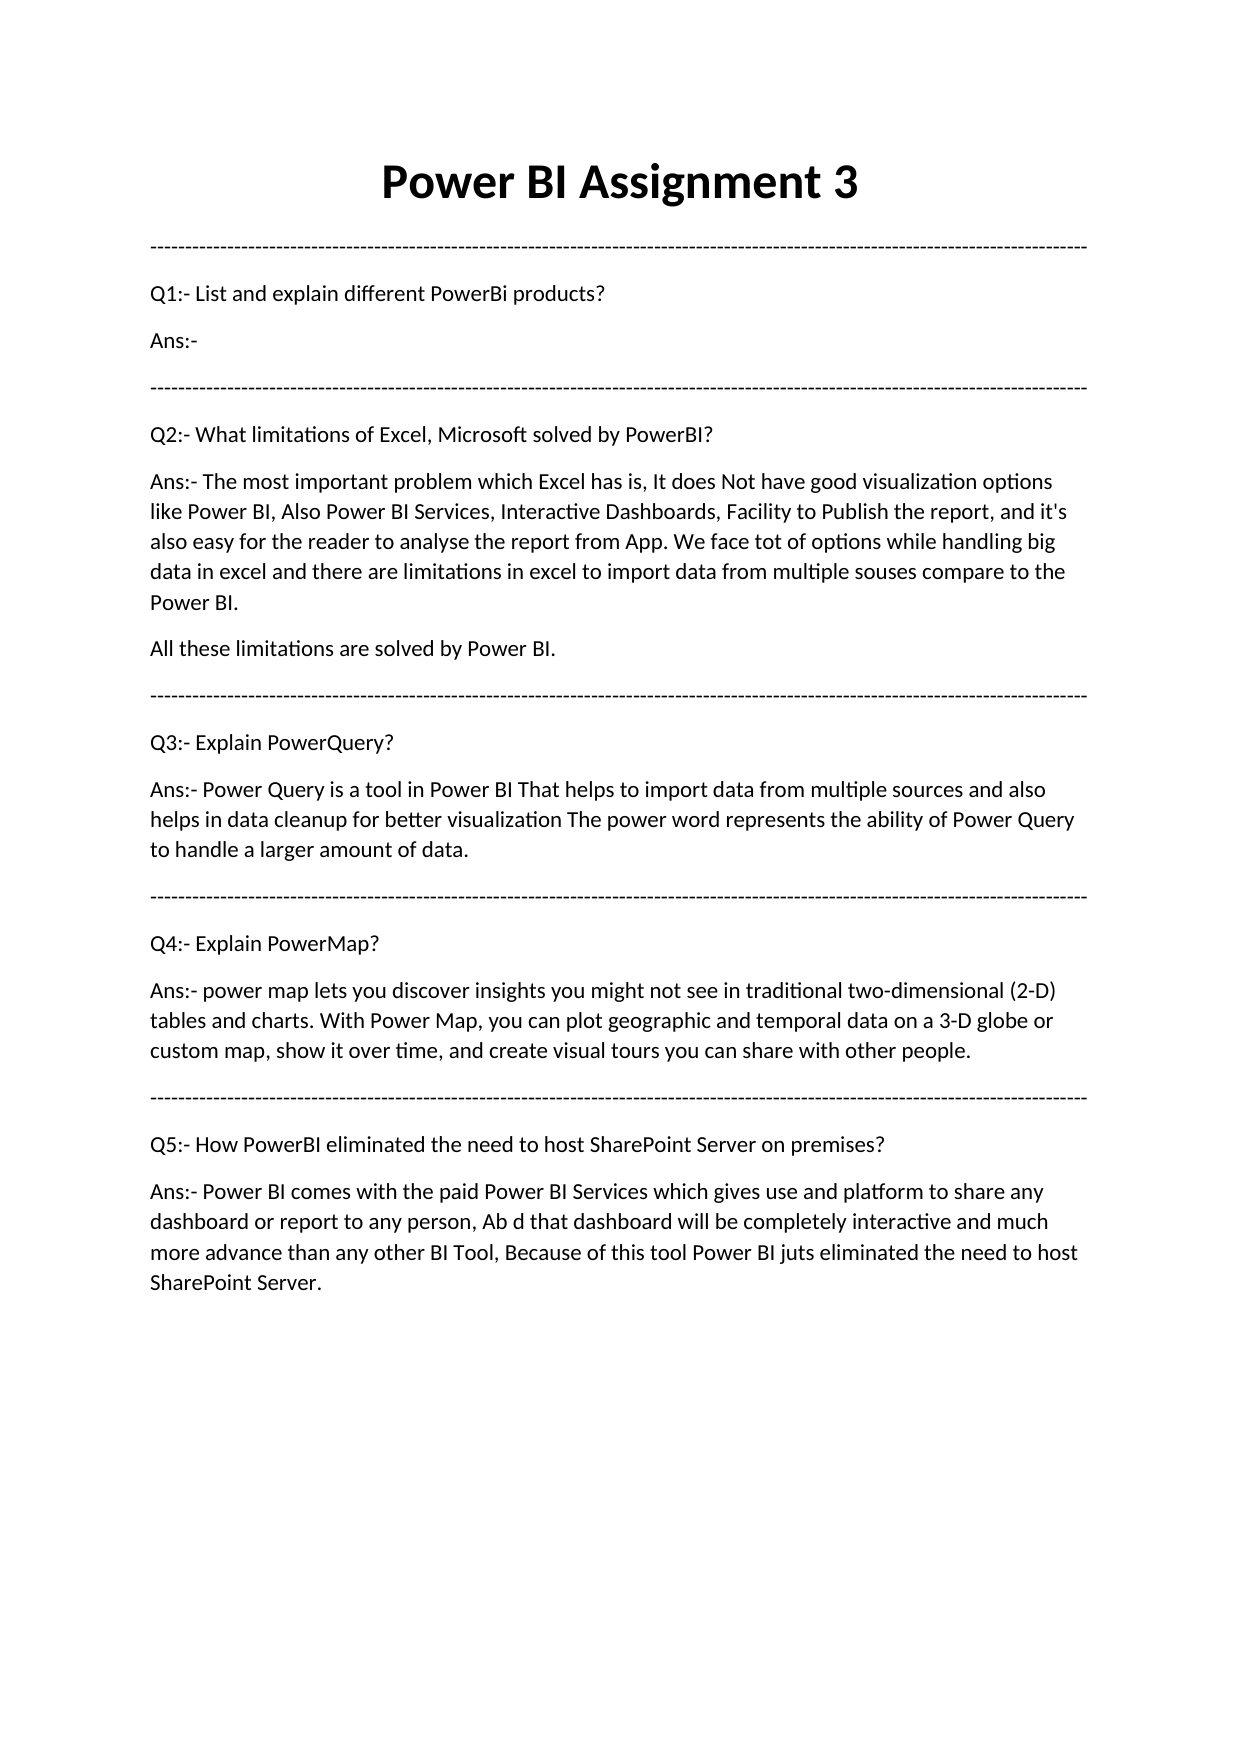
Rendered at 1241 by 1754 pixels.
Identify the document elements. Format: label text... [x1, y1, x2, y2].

text Ans:- Power BI comes with the paid Power BI Services which gives use and platform to share any dashboard or report to any person, Ab d that dashboard will be completely interactive and much more advance than any other BI Tool, Because of this tool Power BI juts eliminated the need to host SharePoint Server. [150, 1177, 1090, 1296]
text Ans:- The most important problem which Excel has is, It does Not have good visualization options like Power BI, Also Power BI Services, Interactive Dashboards, Facility to Publish the report, and it's also easy for the reader to analyse the report from App. We face tot of options while handling big data in excel and there are limitations in excel to import data from multiple souses compare to the Power BI. [150, 467, 1090, 616]
text Q3:- Explain PowerQuery? [150, 728, 1090, 756]
text -------------------------------------------------------------------------------------------------------------------------------------- [150, 373, 1090, 401]
text Q1:- List and explain different PowerBi products? [150, 279, 1090, 307]
text Q5:- How PowerBI eliminated the need to host SharePoint Server on premises? [150, 1130, 1090, 1158]
text -------------------------------------------------------------------------------------------------------------------------------------- [150, 1083, 1090, 1112]
text Ans:- power map lets you discover insights you might not see in traditional two-dimensional (2-D) tables and charts. With Power Map, you can plot geographic and temporal data on a 3-D globe or custom map, show it over time, and create visual tours you can share with other people. [150, 976, 1090, 1065]
text Q4:- Explain PowerMap? [150, 929, 1090, 957]
text Power BI Assignment 3 [150, 150, 1090, 211]
text Q2:- What limitations of Excel, Microsoft solved by PowerBI? [150, 420, 1090, 448]
text -------------------------------------------------------------------------------------------------------------------------------------- [150, 882, 1090, 911]
text Ans:- Power Query is a tool in Power BI That helps to import data from multiple sources and also helps in data cleanup for better visualization The power word represents the ability of Power Query to handle a larger amount of data. [150, 775, 1090, 864]
text All these limitations are solved by Power BI. [150, 634, 1090, 663]
text -------------------------------------------------------------------------------------------------------------------------------------- [150, 681, 1090, 709]
text Ans:- [150, 326, 1090, 354]
text -------------------------------------------------------------------------------------------------------------------------------------- [150, 232, 1090, 261]
